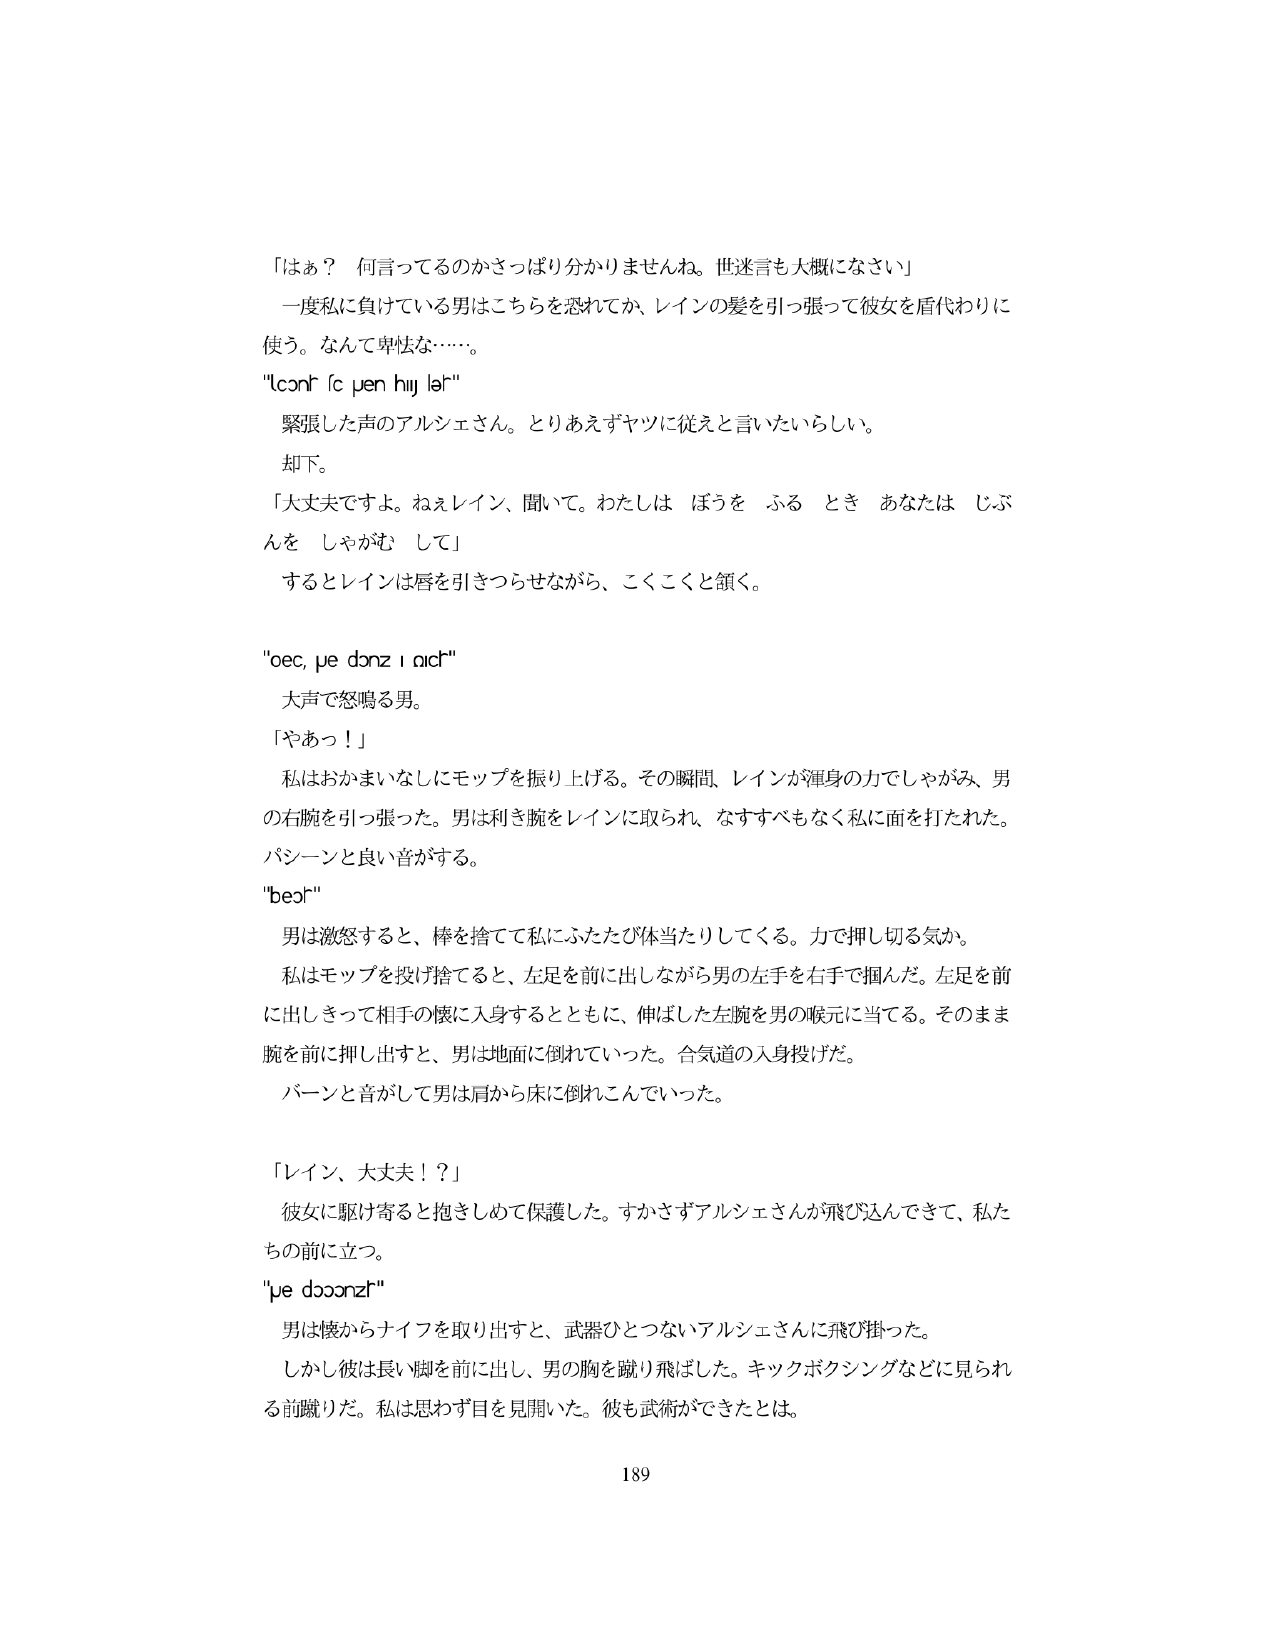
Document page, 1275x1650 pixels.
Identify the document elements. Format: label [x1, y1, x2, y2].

picture [150, 150, 1121, 1501]
